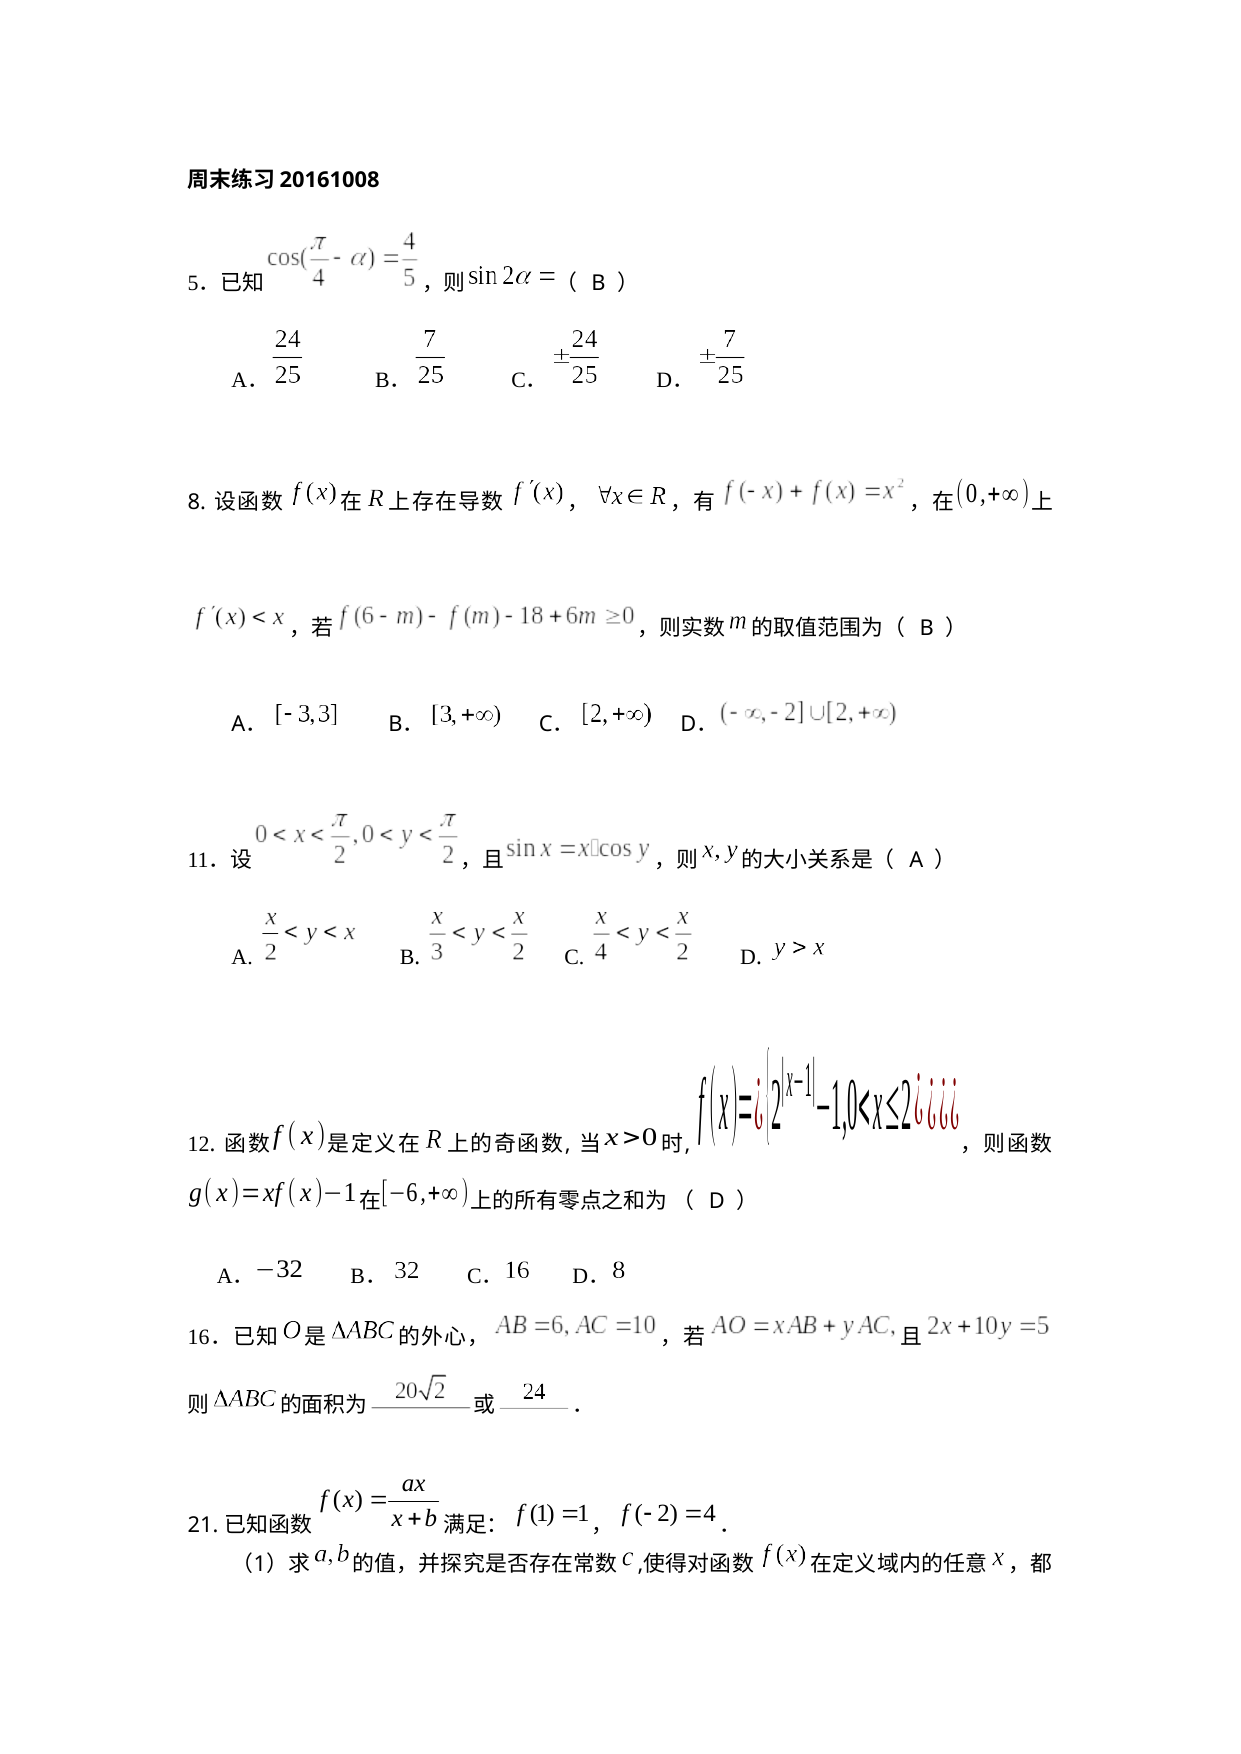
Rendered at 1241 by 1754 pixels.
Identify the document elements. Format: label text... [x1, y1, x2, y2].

text 12. 函数是定义在上的奇函数, 当时, ，则函数在上的所有零点之和为 （ D ） [187, 1046, 1053, 1241]
text 5．已知，则（ B ） [187, 226, 1053, 324]
text A． B． C． D． [187, 1241, 1053, 1306]
text 8. 设函数在上存在导数，，有，在上，若，则实数的取值范围为（ B ） [187, 472, 1053, 667]
text 11．设，且，则的大小关系是（ A ） [187, 803, 1053, 901]
text A． B． C． D． [187, 324, 1053, 394]
text A． B． C． D． [187, 699, 1053, 738]
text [187, 1538, 1053, 1578]
text A. B. C. D. [187, 901, 1053, 998]
text 周末练习20161008 [187, 162, 1053, 194]
text 16．已知是的外心，，若且，则的面积为或． [187, 1306, 1053, 1436]
text 21. 已知函数满足：，． [187, 1468, 1053, 1538]
